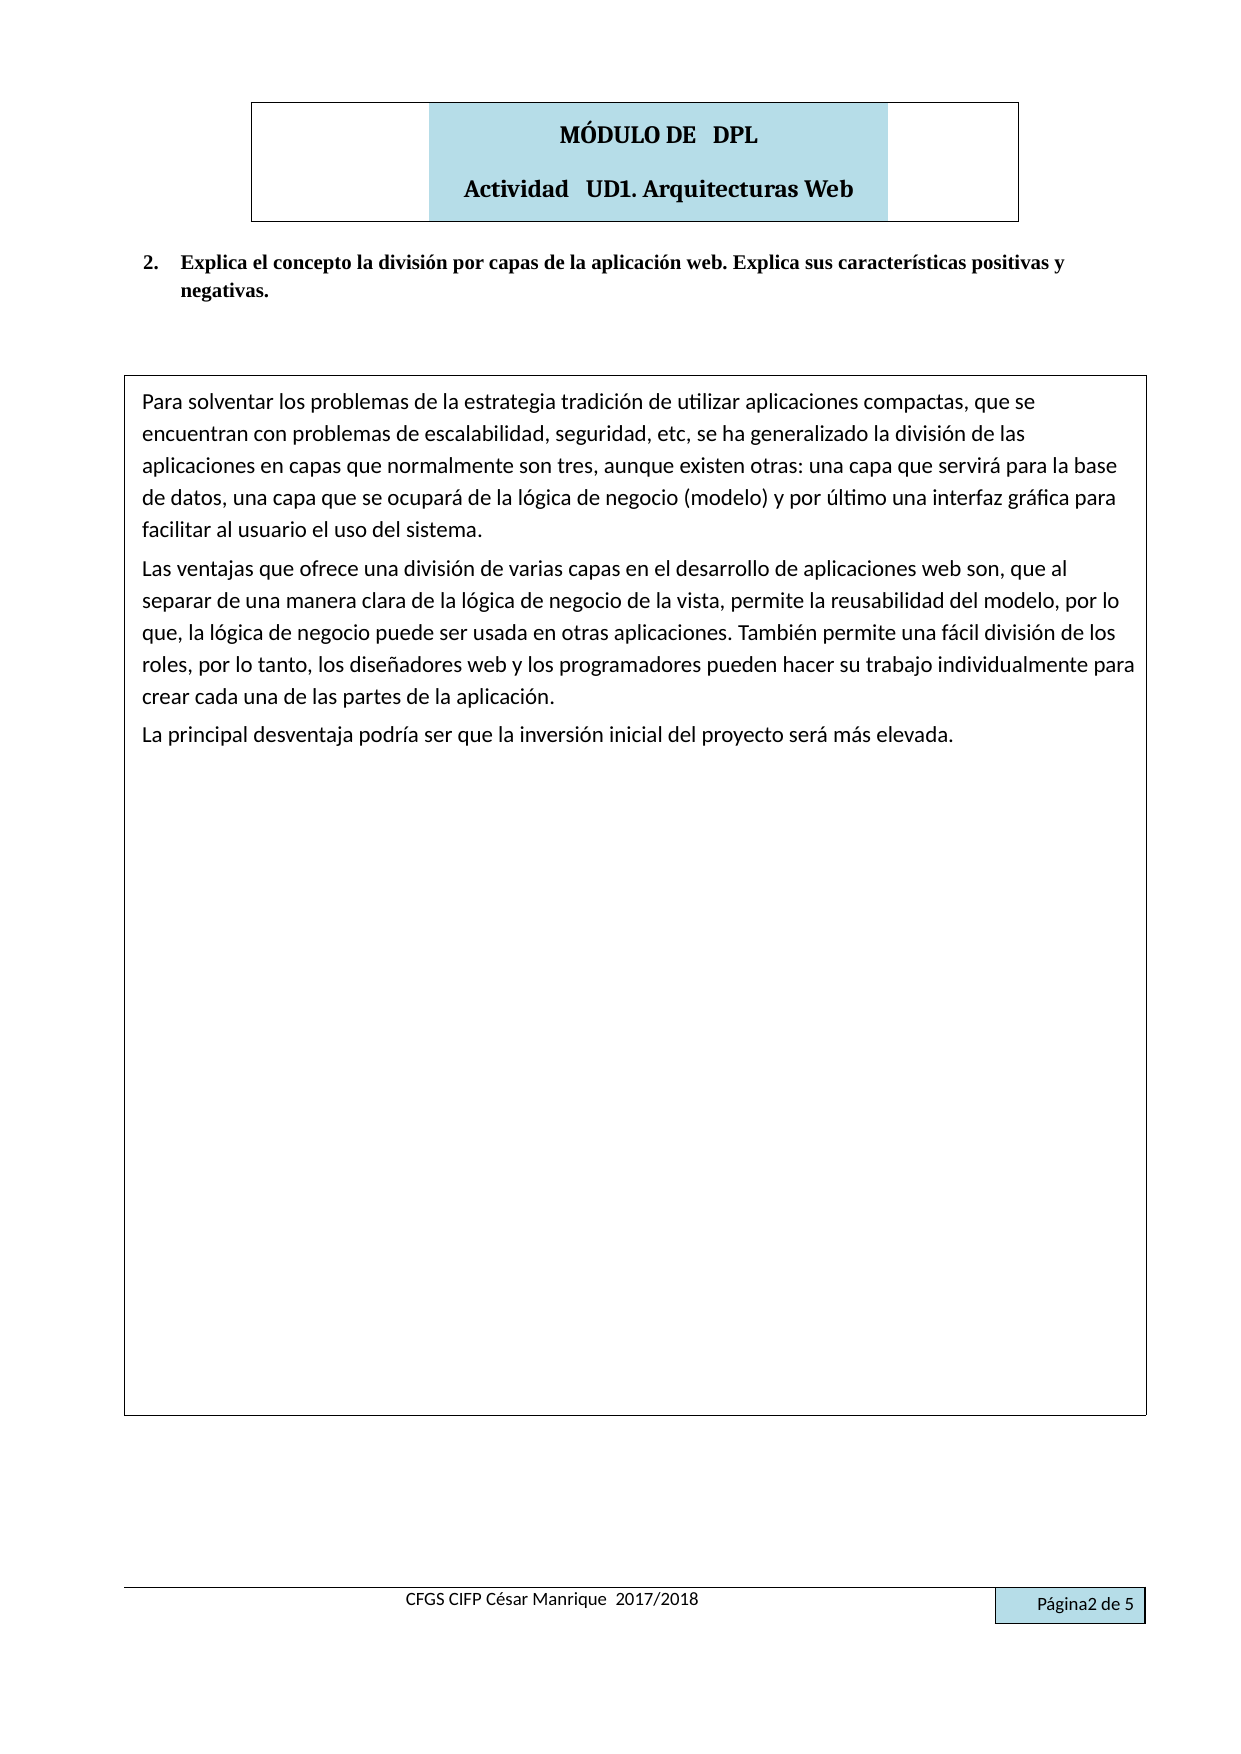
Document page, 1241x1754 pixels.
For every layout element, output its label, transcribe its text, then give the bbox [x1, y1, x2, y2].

table_header Para solventar los problemas de la estrategia tradición de utilizar aplicaciones compactas, que se encuentran con problemas de escalabilidad, seguridad, etc, se ha generalizado la división de las aplicaciones en capas que normalmente son tres, aunque existen otras: una capa que servirá para la base de datos, una capa que se ocupará de la lógica de negocio (modelo) y por último una interfaz gráfica para facilitar al usuario el uso del sistema. Las ventajas que ofrece una división de varias capas en el desarrollo de aplicaciones web son, que al separar de una manera clara de la lógica de negocio de la vista, permite la reusabilidad del modelo, por lo que, la lógica de negocio puede ser usada en otras aplicaciones. También permite una fácil división de los roles, por lo tanto, los diseñadores web y los programadores pueden hacer su trabajo individualmente para crear cada una de las partes de la aplicación. La principal desventaja podría ser que la inversión inicial del proyecto será más elevada. [125, 376, 1146, 1414]
list Explica el concepto la división por capas de la aplicación web. Explica sus características positivas y negativas. [143, 250, 1146, 302]
